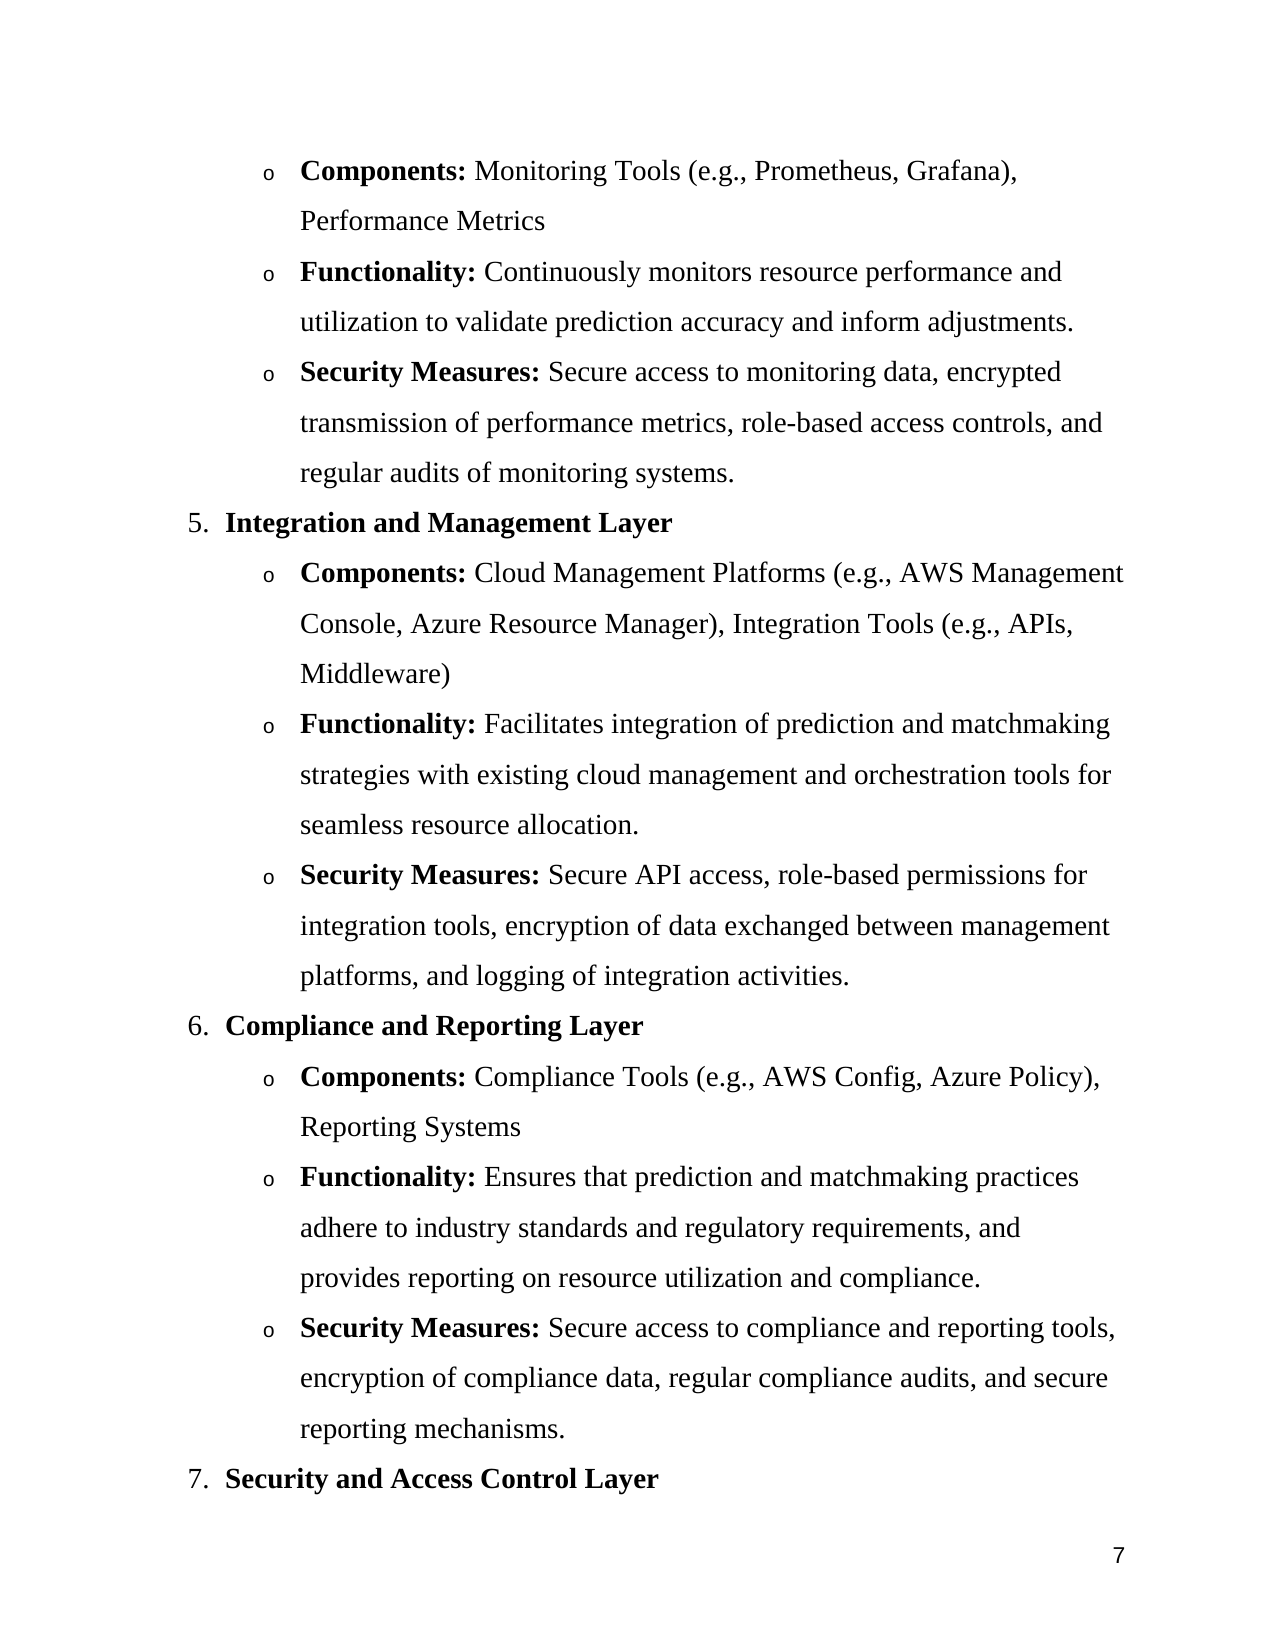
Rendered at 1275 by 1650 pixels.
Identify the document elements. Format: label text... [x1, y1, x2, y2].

list Components: Monitoring Tools (e.g., Prometheus, Grafana), Performance Metrics [262, 153, 1125, 237]
list Functionality: Continuously monitors resource performance and utilization to validate prediction accuracy and inform adjustments. [262, 254, 1125, 338]
list Functionality: Ensures that prediction and matchmaking practices adhere to industry standards and regulatory requirements, and provides reporting on resource utilization and compliance. [262, 1159, 1125, 1293]
list Components: Cloud Management Platforms (e.g., AWS Management Console, Azure Resource Manager), Integration Tools (e.g., APIs, Middleware) [262, 556, 1125, 690]
list Components: Compliance Tools (e.g., AWS Config, Azure Policy), Reporting Systems [262, 1059, 1125, 1143]
list Functionality: Facilitates integration of prediction and matchmaking strategies with existing cloud management and orchestration tools for seamless resource allocation. [262, 707, 1125, 841]
list Security and Access Control Layer [187, 1461, 1125, 1495]
list Integration and Management Layer [187, 505, 1125, 539]
list Security Measures: Secure API access, role-based permissions for integration tools, encryption of data exchanged between management platforms, and logging of integration activities. [262, 857, 1125, 992]
list Security Measures: Secure access to monitoring data, encrypted transmission of performance metrics, role-based access controls, and regular audits of monitoring systems. [262, 354, 1125, 488]
list Security Measures: Secure access to compliance and reporting tools, encryption of compliance data, regular compliance audits, and secure reporting mechanisms. [262, 1310, 1125, 1444]
list Compliance and Reporting Layer [187, 1008, 1125, 1042]
